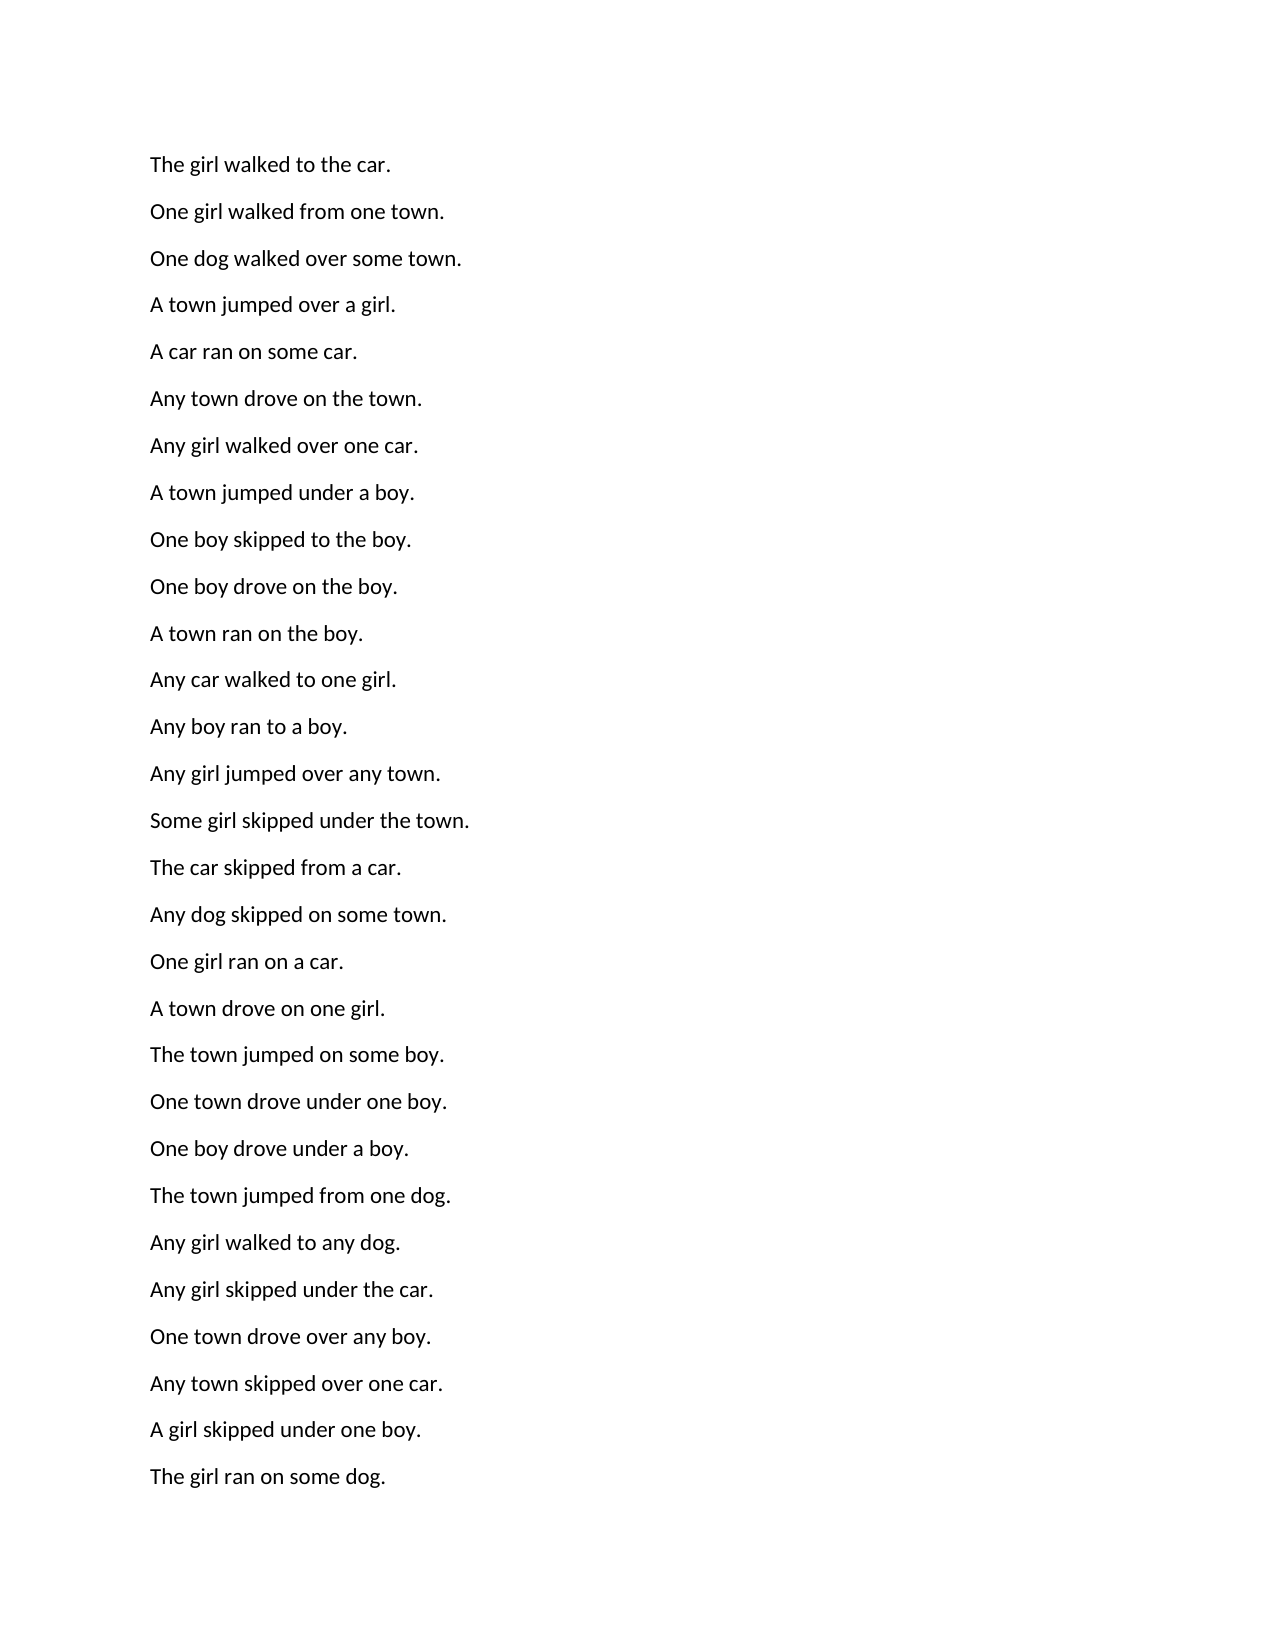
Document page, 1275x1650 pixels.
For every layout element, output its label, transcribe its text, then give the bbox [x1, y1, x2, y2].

text One boy drove under a boy. [150, 1134, 1125, 1162]
text The car skipped from a car. [150, 853, 1125, 881]
text One girl walked from one town. [150, 197, 1125, 225]
text Any boy ran to a boy. [150, 712, 1125, 741]
text One boy drove on the boy. [150, 572, 1125, 600]
text One town drove under one boy. [150, 1087, 1125, 1116]
text The girl ran on some dog. [150, 1462, 1125, 1491]
text Any girl jumped over any town. [150, 759, 1125, 787]
text One girl ran on a car. [150, 947, 1125, 975]
text Any car walked to one girl. [150, 666, 1125, 694]
text A girl skipped under one boy. [150, 1416, 1125, 1444]
text A car ran on some car. [150, 337, 1125, 366]
text Any girl walked over one car. [150, 431, 1125, 459]
text Some girl skipped under the town. [150, 806, 1125, 834]
text The town jumped on some boy. [150, 1041, 1125, 1069]
text One town drove over any boy. [150, 1322, 1125, 1350]
text Any dog skipped on some town. [150, 900, 1125, 928]
text The town jumped from one dog. [150, 1181, 1125, 1209]
text Any girl walked to any dog. [150, 1228, 1125, 1256]
text The girl walked to the car. [150, 150, 1125, 178]
text A town ran on the boy. [150, 619, 1125, 647]
text A town jumped over a girl. [150, 291, 1125, 319]
text Any girl skipped under the car. [150, 1275, 1125, 1303]
text One dog walked over some town. [150, 244, 1125, 272]
text One boy skipped to the boy. [150, 525, 1125, 553]
text Any town skipped over one car. [150, 1369, 1125, 1397]
text A town jumped under a boy. [150, 478, 1125, 506]
text Any town drove on the town. [150, 384, 1125, 412]
text A town drove on one girl. [150, 994, 1125, 1022]
